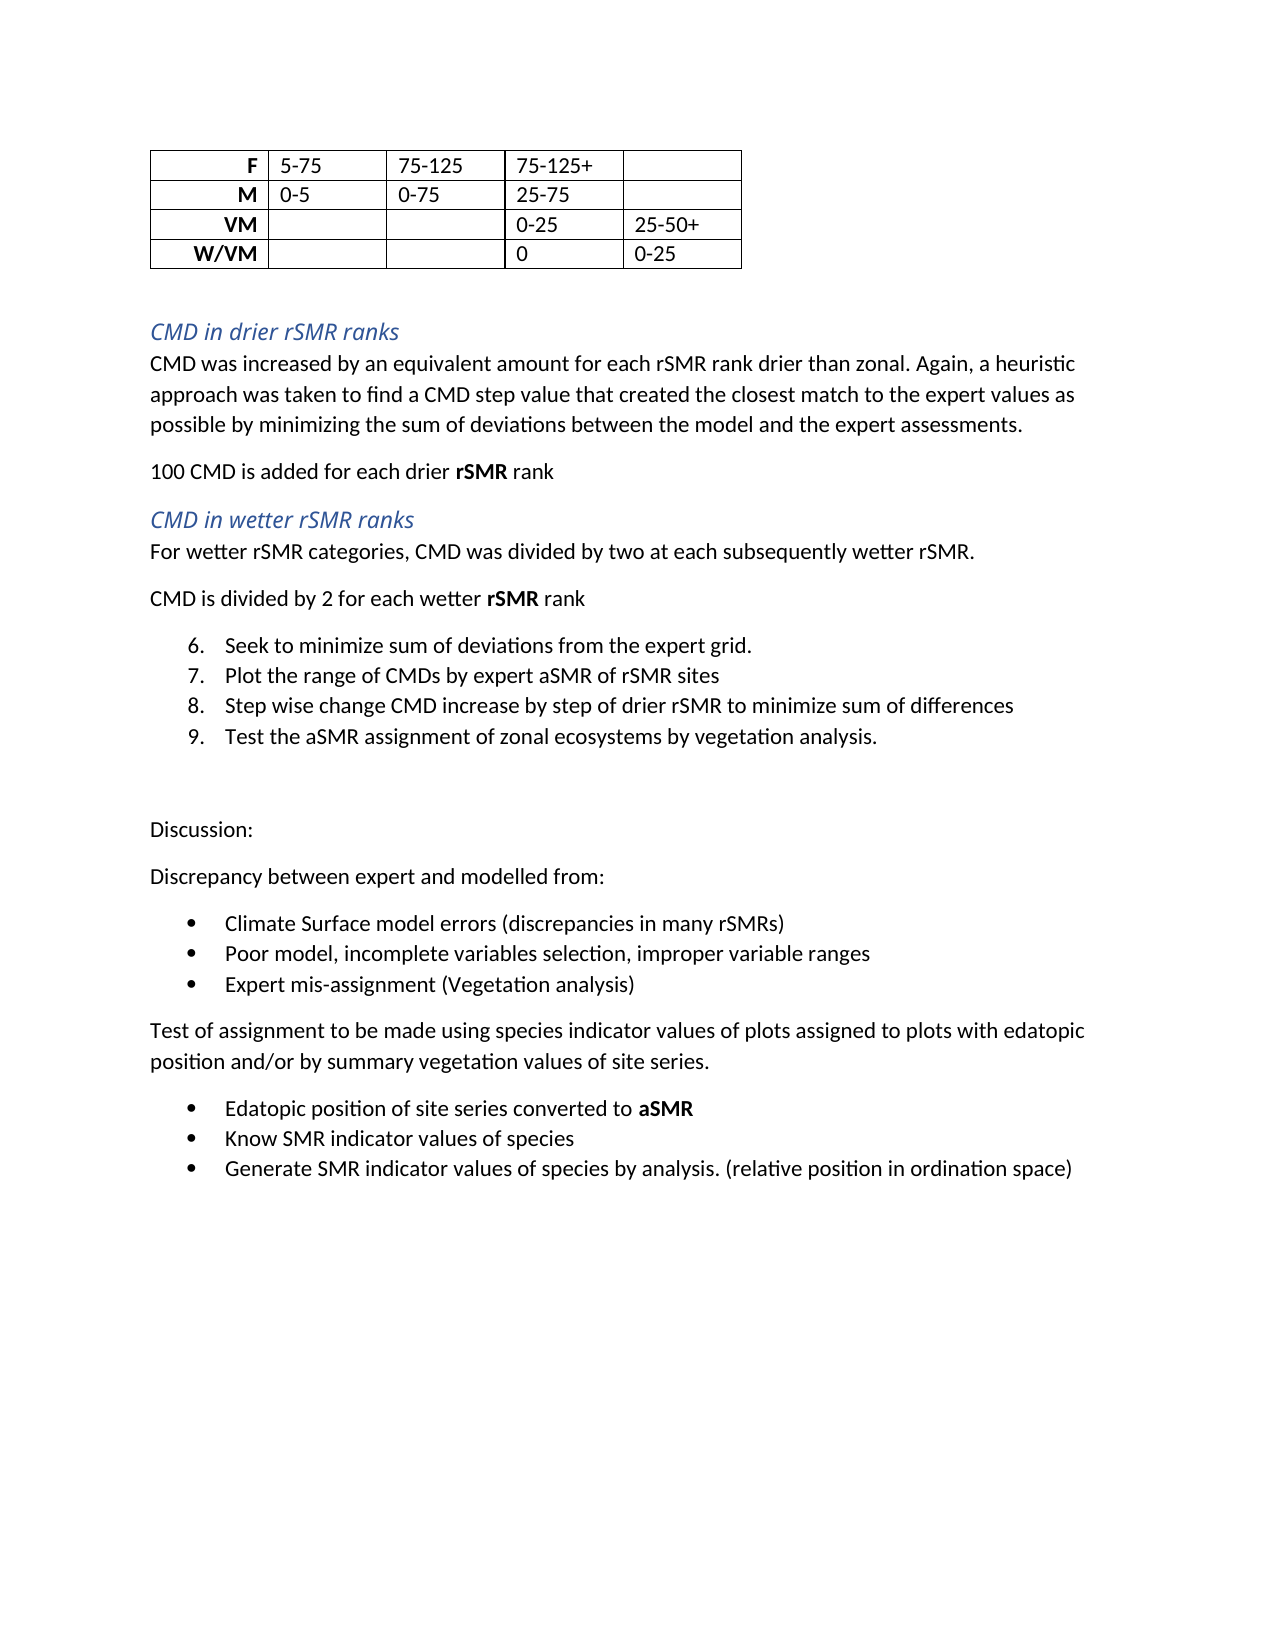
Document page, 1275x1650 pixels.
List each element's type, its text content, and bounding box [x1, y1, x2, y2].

subtitle CMD in drier rSMR ranks [150, 316, 1125, 347]
text Discrepancy between expert and modelled from: [150, 862, 1125, 891]
table_cell [624, 151, 741, 179]
table_cell 75-125+ [506, 151, 623, 179]
list Poor model, incomplete variables selection, improper variable ranges [187, 939, 1125, 968]
list Edatopic position of site series converted to aSMR [187, 1094, 1125, 1122]
list Test the aSMR assignment of zonal ecosystems by vegetation analysis. [187, 722, 1125, 750]
list Climate Surface model errors (discrepancies in many rSMRs) [187, 909, 1125, 937]
table_cell [624, 181, 741, 209]
text 100 CMD is added for each drier rSMR rank [150, 457, 1125, 485]
list Know SMR indicator values of species [187, 1124, 1125, 1152]
list Plot the range of CMDs by expert aSMR of rSMR sites [187, 661, 1125, 689]
text CMD was increased by an equivalent amount for each rSMR rank drier than zonal. Again, a heuristic approach was taken to find a CMD step value that created the closest match to the expert values as possible by minimizing the sum of deviations between the model and the expert assessments. [150, 349, 1125, 438]
table_cell 0-75 [387, 181, 504, 209]
table_cell 0-25 [624, 240, 741, 268]
text For wetter rSMR categories, CMD was divided by two at each subsequently wetter rSMR. [150, 537, 1125, 566]
text Test of assignment to be made using species indicator values of plots assigned to plots with edatopic position and/or by summary vegetation values of site series. [150, 1017, 1125, 1075]
table_cell [269, 210, 386, 238]
table_cell 0-5 [269, 181, 386, 209]
table_cell 75-125 [387, 151, 504, 179]
text Discussion: [150, 816, 1125, 844]
subtitle CMD in wetter rSMR ranks [150, 504, 1125, 535]
table_cell [387, 210, 504, 238]
table_cell VM [151, 210, 268, 238]
list Seek to minimize sum of deviations from the expert grid. [187, 631, 1125, 659]
text CMD is divided by 2 for each wetter rSMR rank [150, 584, 1125, 612]
table_cell 5-75 [269, 151, 386, 179]
table_cell 25-50+ [624, 210, 741, 238]
table_cell [269, 240, 386, 268]
table_cell 25-75 [506, 181, 623, 209]
table_cell 0-25 [506, 210, 623, 238]
list Step wise change CMD increase by step of drier rSMR to minimize sum of differences [187, 692, 1125, 720]
table_cell W/VM [151, 240, 268, 268]
list Expert mis-assignment (Vegetation analysis) [187, 970, 1125, 998]
table_cell F [151, 151, 268, 179]
table_cell 0 [506, 240, 623, 268]
table_cell [387, 240, 504, 268]
table_cell M [151, 181, 268, 209]
list Generate SMR indicator values of species by analysis. (relative position in ordination space) [187, 1154, 1125, 1182]
